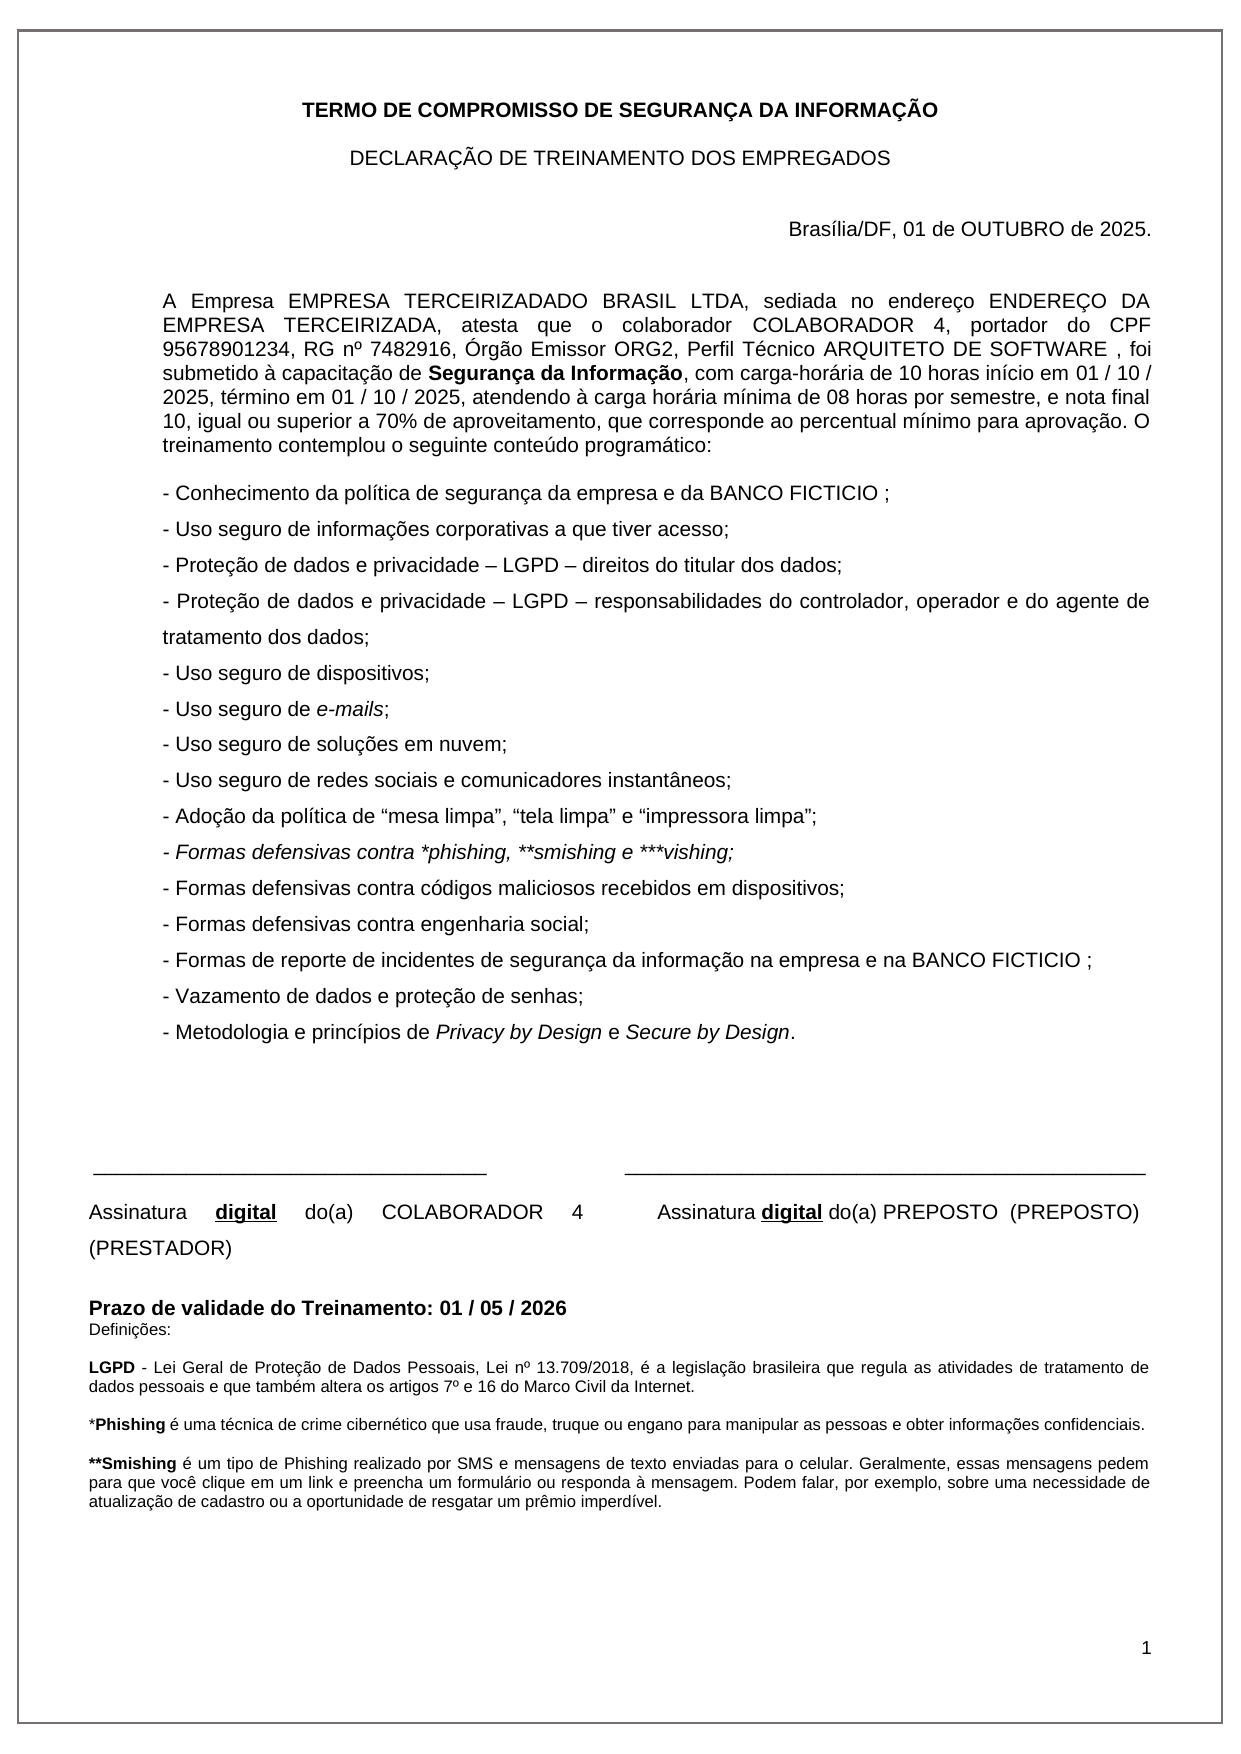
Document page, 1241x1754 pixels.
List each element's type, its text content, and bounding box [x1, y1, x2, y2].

text - Formas defensivas contra engenharia social; [162, 912, 1152, 936]
text - Uso seguro de e-mails; [162, 696, 1152, 720]
text - Metodologia e princípios de Privacy by Design e Secure by Design. [162, 1020, 1152, 1044]
text Assinatura digital do(a) PREPOSTO (PREPOSTO) [657, 1199, 1152, 1223]
text - Uso seguro de redes sociais e comunicadores instantâneos; [162, 768, 1152, 792]
text *Phishing é uma técnica de crime cibernético que usa fraude, truque ou engano para manipular as pessoas e obter informações confidenciais. [89, 1415, 1152, 1434]
text **Smishing é um tipo de Phishing realizado por SMS e mensagens de texto enviadas para o celular. Geralmente, essas mensagens pedem para que você clique em um link e preencha um formulário ou responda à mensagem. Podem falar, por exemplo, sobre uma necessidade de atualização de cadastro ou a oportunidade de resgatar um prêmio imperdível. [89, 1453, 1152, 1511]
text - Uso seguro de soluções em nuvem; [162, 732, 1152, 756]
text A Empresa EMPRESA TERCEIRIZADADO BRASIL LTDA, sediada no endereço ENDEREÇO DA EMPRESA TERCEIRIZADA, atesta que o colaborador COLABORADOR 4, portador do CPF 95678901234, RG nº 155892186, Órgão Emissor ORG2, Perfil Técnico ANALISTA DEV POWER BUILDER , foi submetido à capacitação de Segurança da Informação, com carga-horária de 10 horas início em 06 / 08 / 2025, término em 06 / 08 / 2025, atendendo à carga horária mínima de 08 horas por semestre, e nota final 10, igual ou superior a 70% de aproveitamento, que corresponde ao percentual mínimo para aprovação. O treinamento contemplou o seguinte conteúdo programático: [162, 289, 1152, 457]
text - Proteção de dados e privacidade – LGPD – direitos do titular dos dados; [162, 553, 1152, 577]
text - Vazamento de dados e proteção de senhas; [162, 984, 1152, 1008]
text LGPD - Lei Geral de Proteção de Dados Pessoais, Lei nº 13.709/2018, é a legislação brasileira que regula as atividades de tratamento de dados pessoais e que também altera os artigos 7º e 16 do Marco Civil da Internet. [89, 1358, 1152, 1396]
text - Conhecimento da política de segurança da empresa e da BANCO FICTICIO ; [162, 481, 1152, 505]
text - Adoção da política de “mesa limpa”, “tela limpa” e “impressora limpa”; [162, 804, 1152, 828]
text __________________________________ _____________________________________________ [89, 1152, 1152, 1176]
text DECLARAÇÃO DE TREINAMENTO DOS EMPREGADOS [89, 145, 1152, 169]
text - Proteção de dados e privacidade – LGPD – responsabilidades do controlador, operador e do agente de tratamento dos dados; [162, 588, 1152, 648]
text TERMO DE COMPROMISSO DE SEGURANÇA DA INFORMAÇÃO [89, 97, 1152, 121]
text Assinatura digital do(a) COLABORADOR 4 (PRESTADOR) [89, 1199, 583, 1259]
text - Formas defensivas contra *phishing, **smishing e ***vishing; [162, 840, 1152, 864]
text - Uso seguro de dispositivos; [162, 660, 1152, 684]
text - Formas de reporte de incidentes de segurança da informação na empresa e na BANCO FICTICIO ; [162, 948, 1152, 972]
text Brasília/DF, 06 de AGOSTO de 2025. [89, 217, 1152, 241]
text - Formas defensivas contra códigos maliciosos recebidos em dispositivos; [162, 876, 1152, 900]
text Definições: [89, 1319, 1152, 1338]
text - Uso seguro de informações corporativas a que tiver acesso; [162, 517, 1152, 541]
text Prazo de validade do Treinamento: 06 / 02 / 2026 [89, 1295, 1152, 1319]
